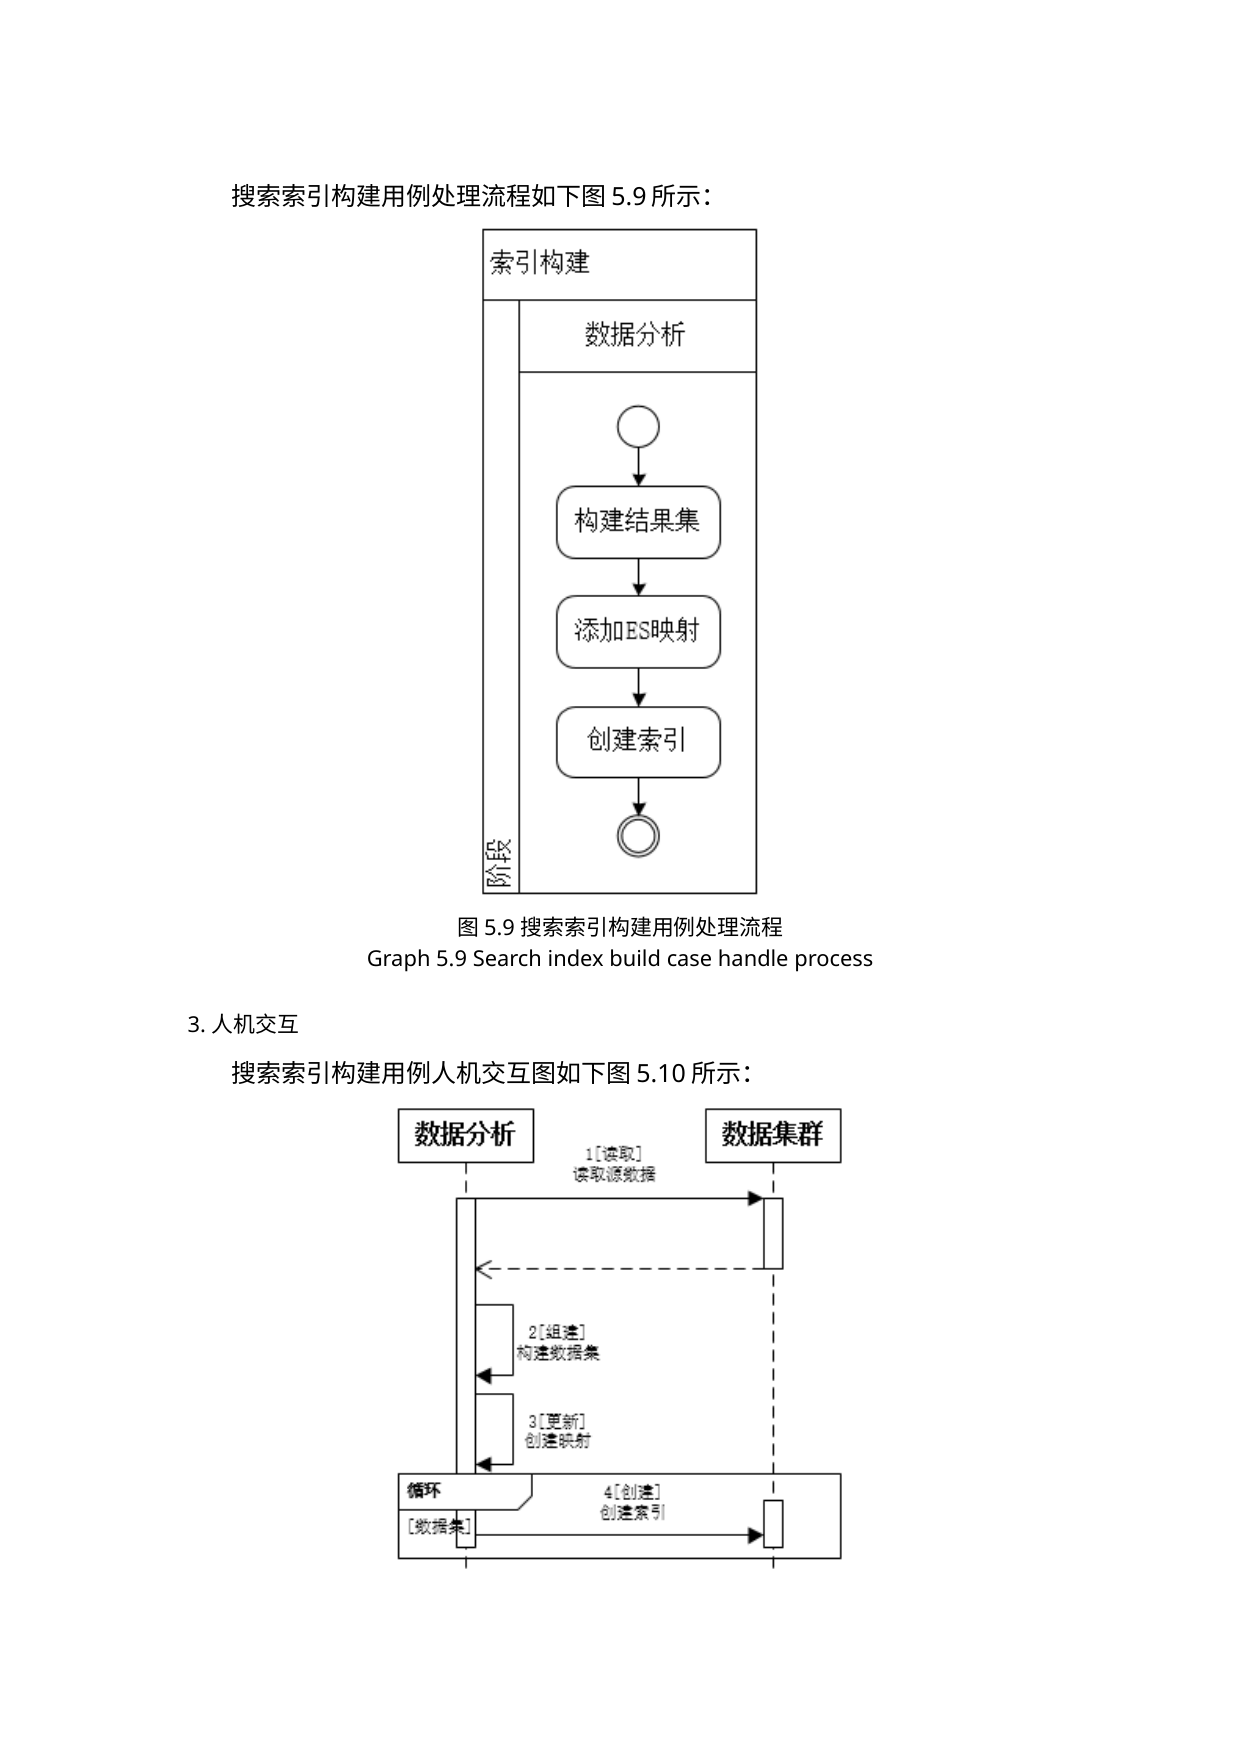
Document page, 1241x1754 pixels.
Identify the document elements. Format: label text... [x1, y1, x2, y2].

picture [396, 1104, 845, 1572]
text 搜索索引构建用例处理流程如下图5.9所示： [187, 162, 1053, 227]
text 3. 人机交互 [187, 1007, 1053, 1039]
picture [481, 227, 759, 896]
text Graph 5.9 Search index build case handle process [187, 942, 1053, 974]
text 搜索索引构建用例人机交互图如下图5.10所示： [187, 1039, 1053, 1104]
text 图 5.9 搜索索引构建用例处理流程 [187, 909, 1053, 942]
